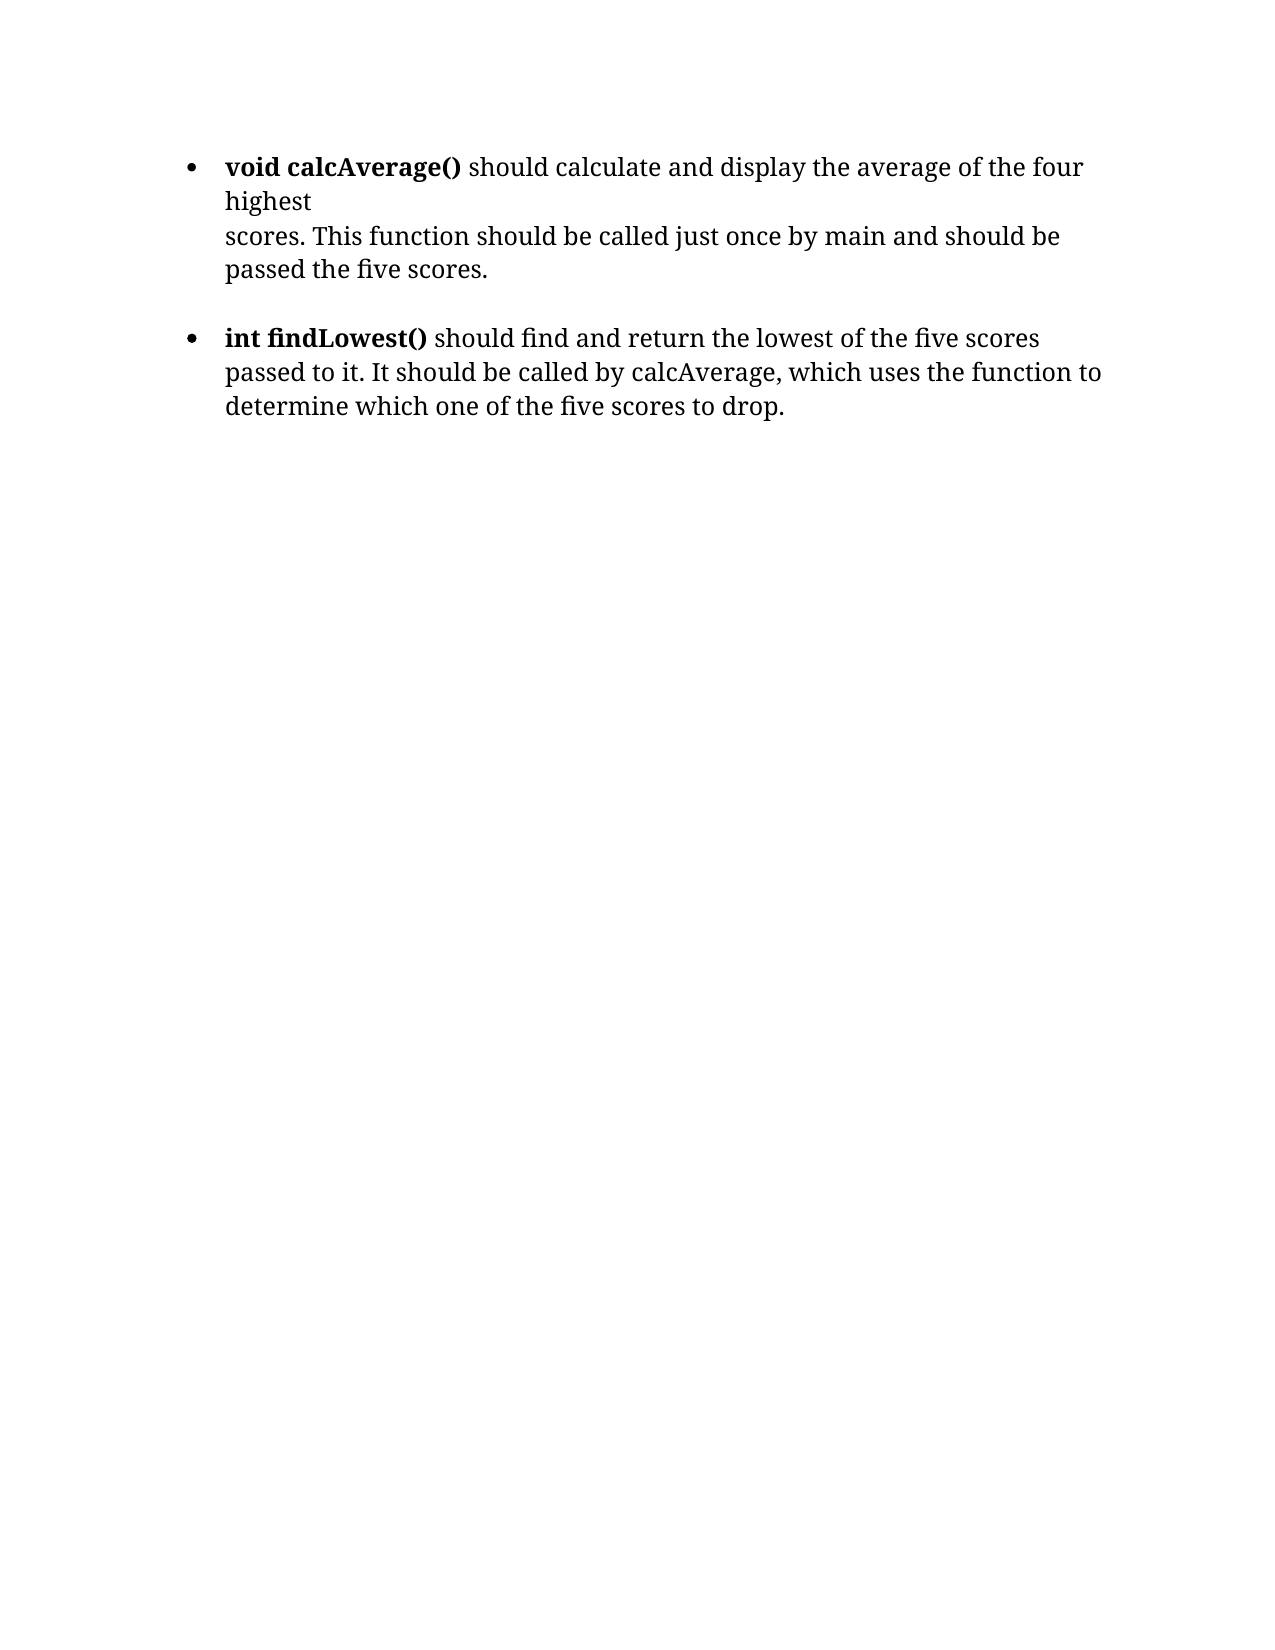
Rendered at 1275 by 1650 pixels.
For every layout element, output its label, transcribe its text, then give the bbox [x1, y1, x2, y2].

list int findLowest() should find and return the lowest of the five scores passed to it. It should be called by calcAverage, which uses the function to determine which one of the five scores to drop. [187, 320, 1125, 422]
list void calcAverage() should calculate and display the average of the four highest [187, 150, 1125, 218]
text scores. This function should be called just once by main and should be passed the five scores. [225, 218, 1125, 286]
